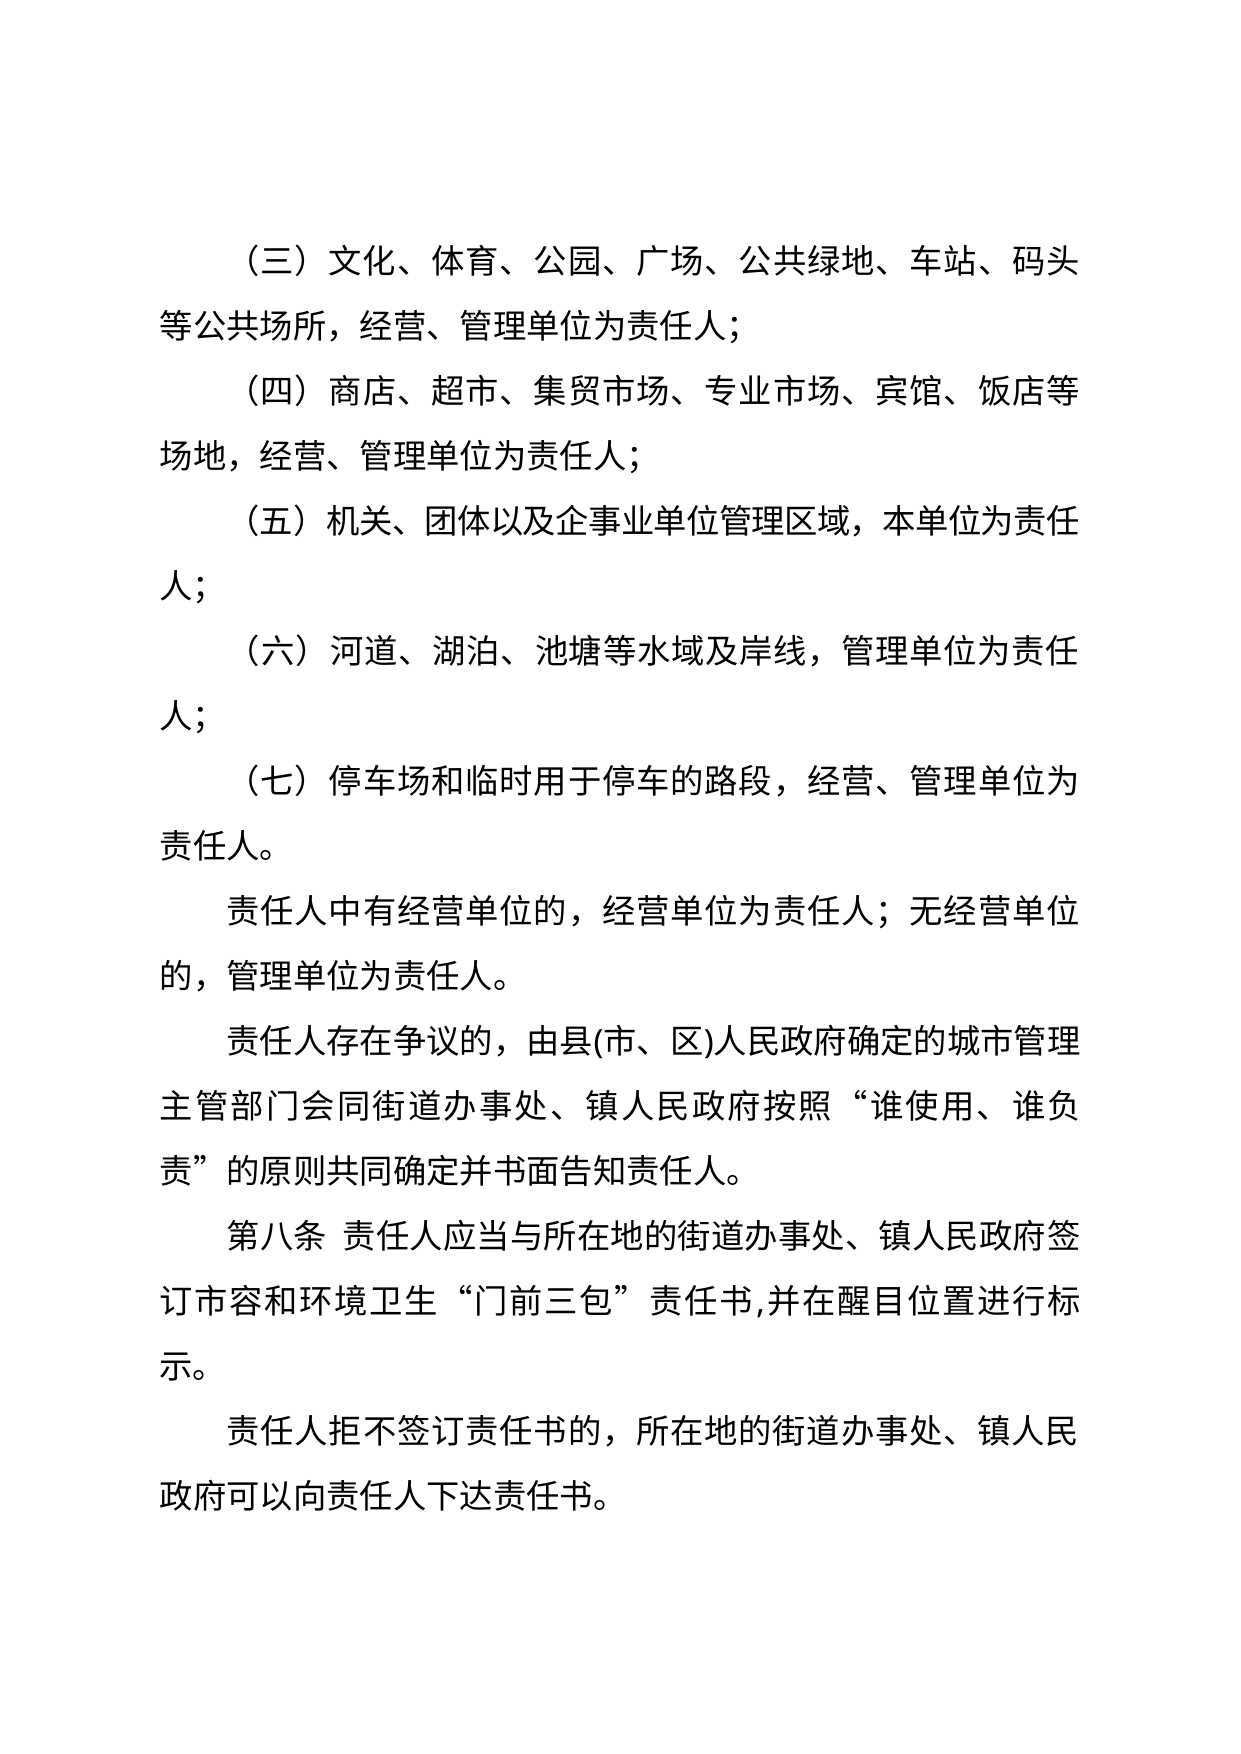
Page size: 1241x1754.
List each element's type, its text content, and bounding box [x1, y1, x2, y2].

text 第八条 责任人应当与所在地的街道办事处、镇人民政府签订市容和环境卫生“门前三包”责任书,并在醒目位置进行标示。 [159, 1202, 1081, 1397]
text 责任人拒不签订责任书的，所在地的街道办事处、镇人民政府可以向责任人下达责任书。 [159, 1397, 1081, 1527]
text （四）商店、超市、集贸市场、专业市场、宾馆、饭店等场地，经营、管理单位为责任人； [159, 357, 1081, 487]
text （五）机关、团体以及企事业单位管理区域，本单位为责任人； [159, 487, 1081, 617]
text （六）河道、湖泊、池塘等水域及岸线，管理单位为责任人； [159, 617, 1081, 747]
text （三）文化、体育、公园、广场、公共绿地、车站、码头等公共场所，经营、管理单位为责任人； [159, 227, 1081, 357]
text 责任人中有经营单位的，经营单位为责任人；无经营单位的，管理单位为责任人。 [159, 877, 1081, 1007]
text 责任人存在争议的，由县(市、区)人民政府确定的城市管理主管部门会同街道办事处、镇人民政府按照“谁使用、谁负责”的原则共同确定并书面告知责任人。 [159, 1007, 1081, 1202]
text （七）停车场和临时用于停车的路段，经营、管理单位为责任人。 [159, 747, 1081, 877]
